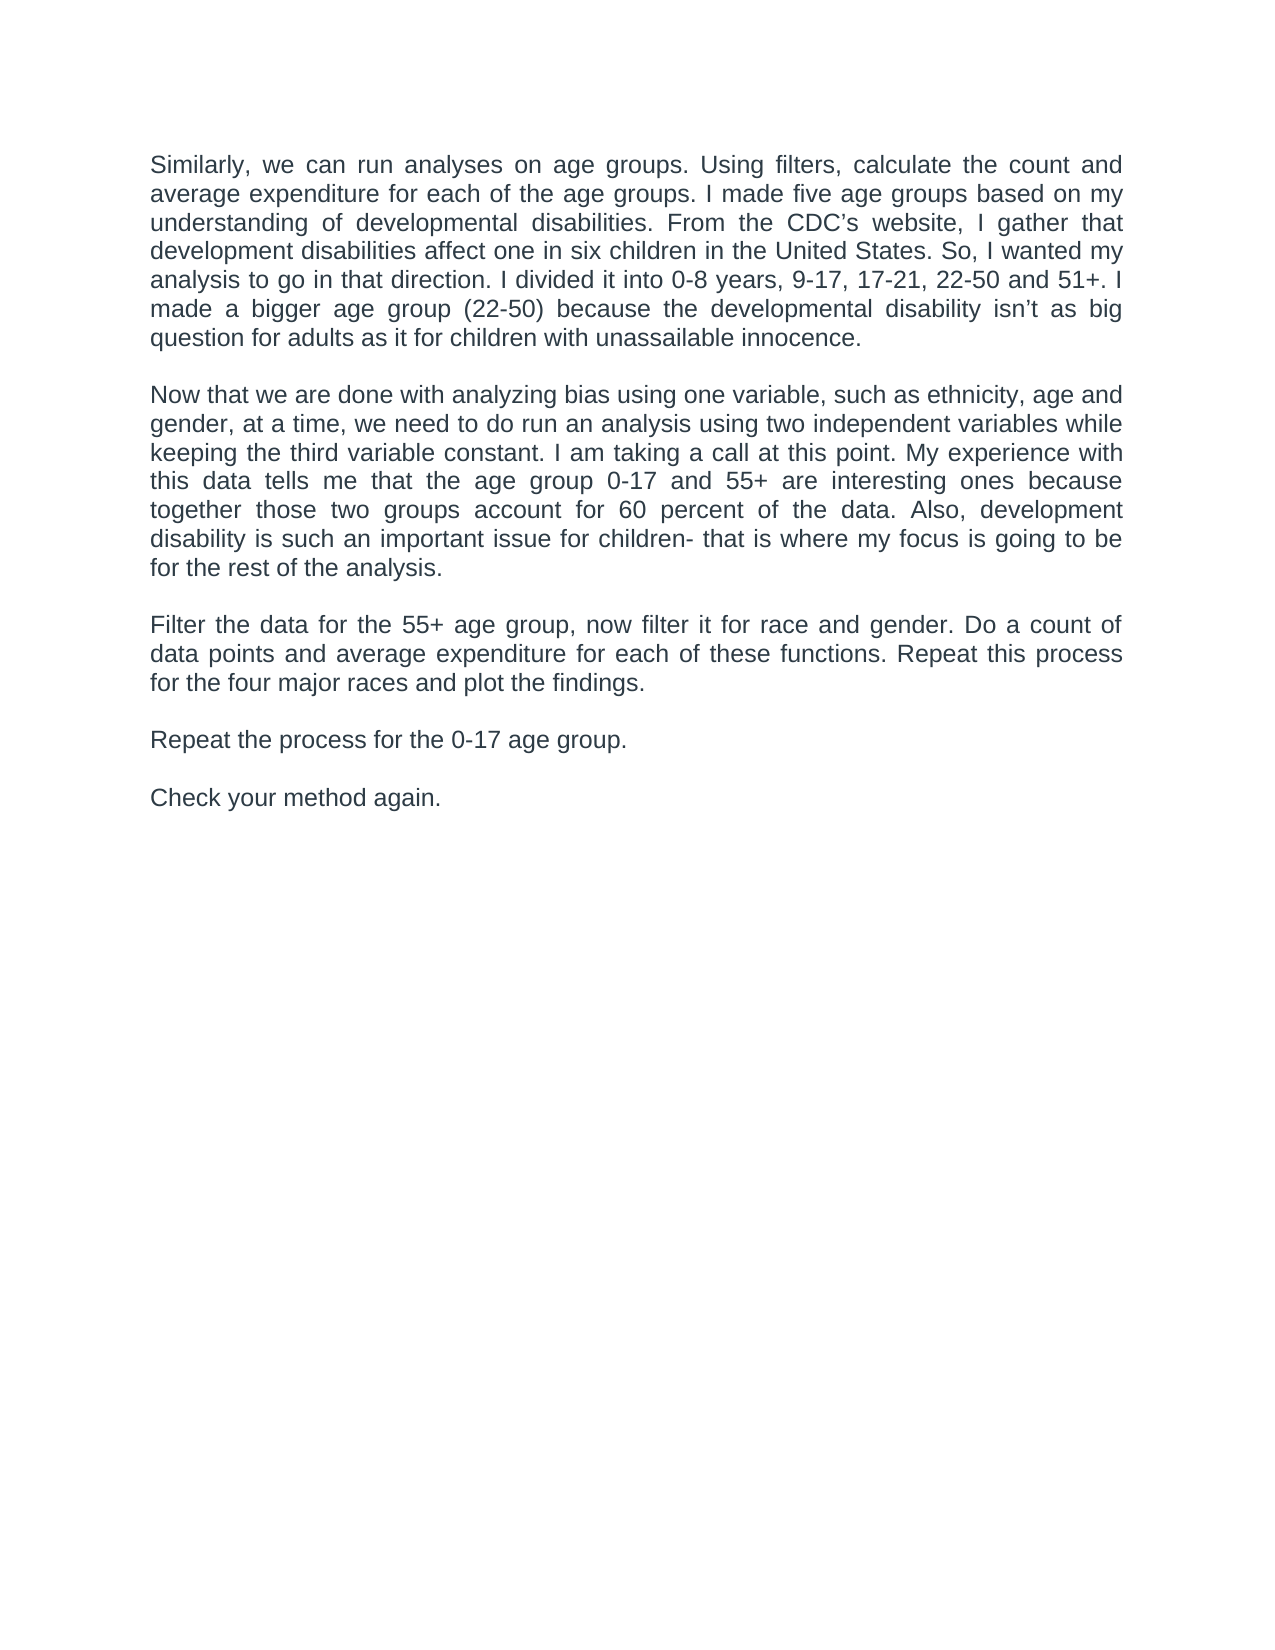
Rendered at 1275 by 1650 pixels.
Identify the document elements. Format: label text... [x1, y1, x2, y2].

text Filter the data for the 55+ age group, now filter it for race and gender. Do a count of data points and average expenditure for each of these functions. Repeat this process for the four major races and plot the findings. [150, 610, 1125, 696]
text Now that we are done with analyzing bias using one variable, such as ethnicity, age and gender, at a time, we need to do run an analysis using two independent variables while keeping the third variable constant. I am taking a call at this point. My experience with this data tells me that the age group 0-17 and 55+ are interesting ones because together those two groups account for 60 percent of the data. Also, development disability is such an important issue for children- that is where my focus is going to be for the rest of the analysis. [150, 380, 1125, 581]
text Repeat the process for the 0-17 age group. [150, 725, 1125, 754]
text Similarly, we can run analyses on age groups. Using filters, calculate the count and average expenditure for each of the age groups. I made five age groups based on my understanding of developmental disabilities. From the CDC’s website, I gather that development disabilities affect one in six children in the United States. So, I wanted my analysis to go in that direction. I divided it into 0-8 years, 9-17, 17-21, 22-50 and 51+. I made a bigger age group (22-50) because the developmental disability isn’t as big question for adults as it for children with unassailable innocence. [150, 150, 1125, 351]
text Check your method again. [150, 782, 1125, 811]
